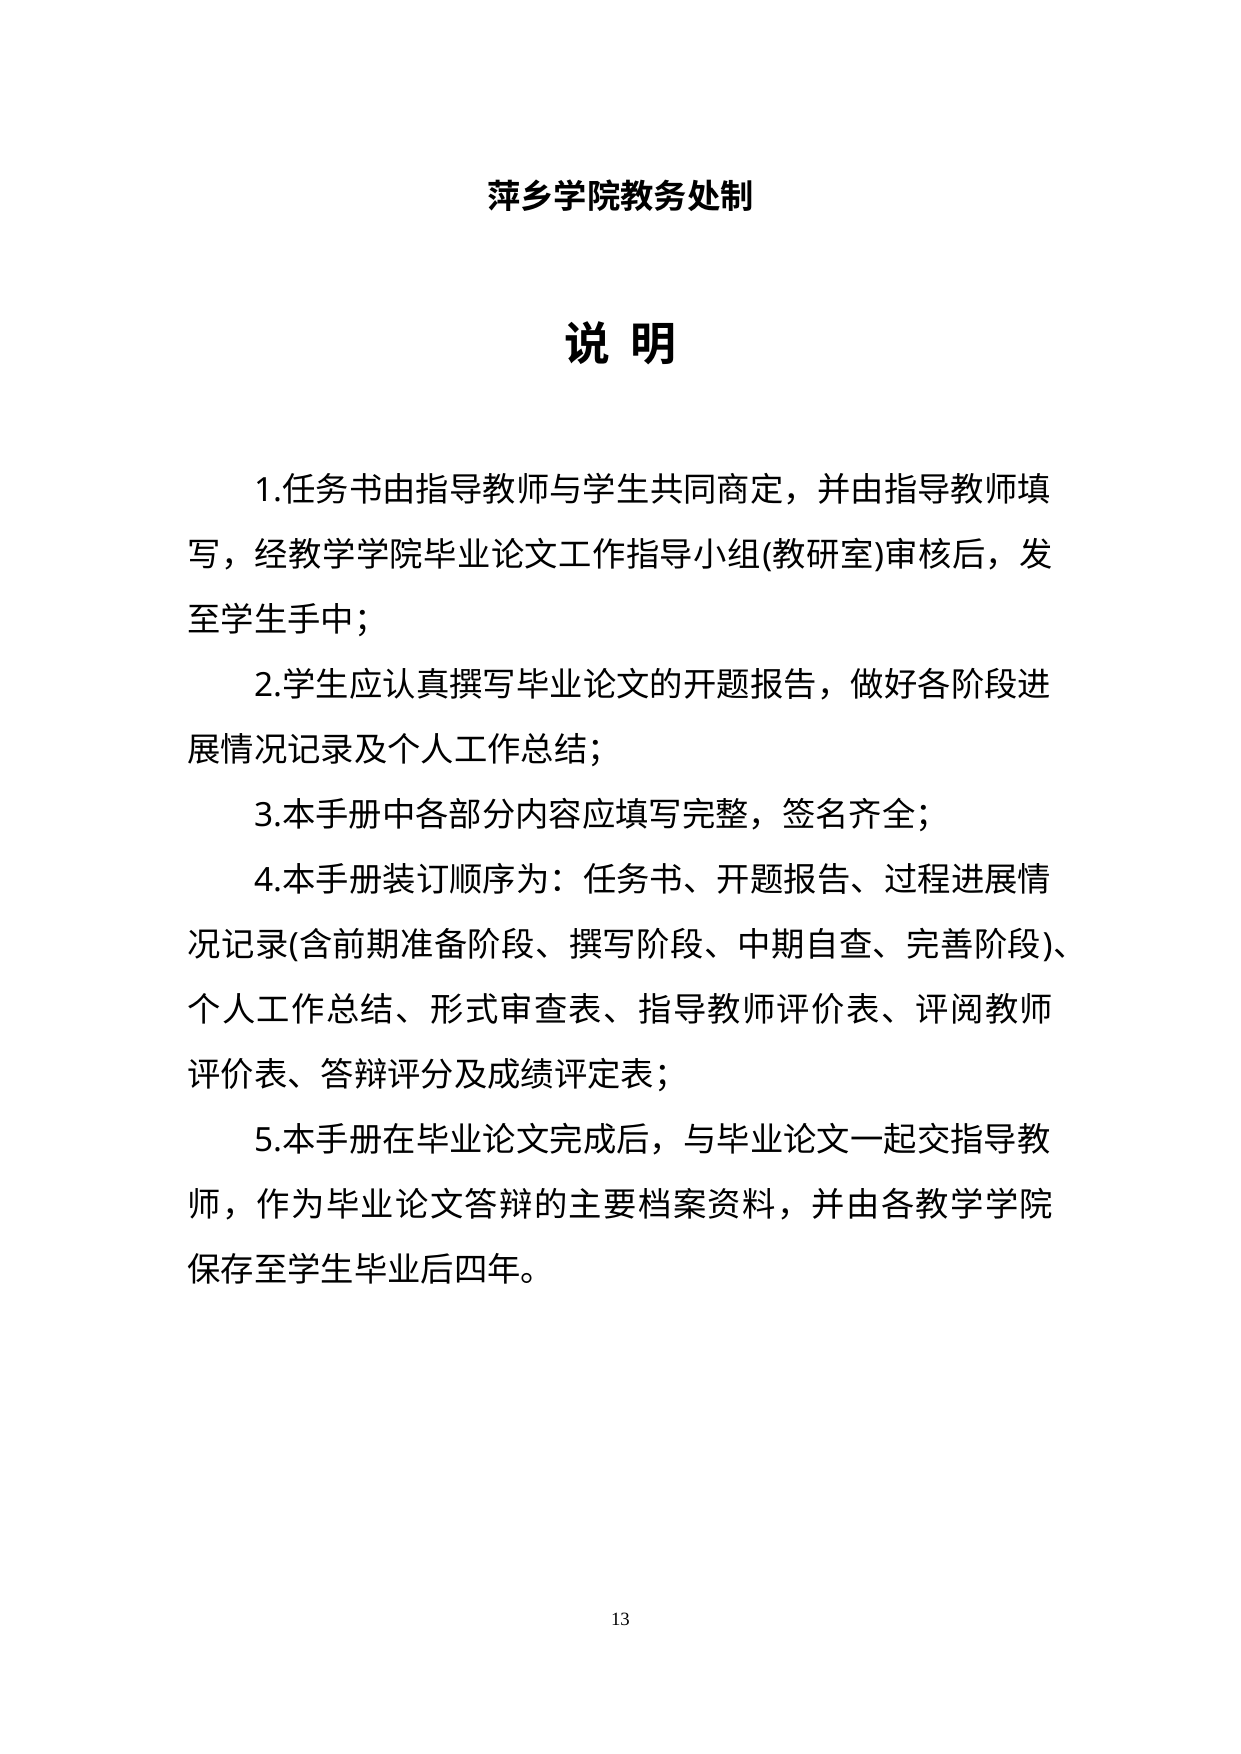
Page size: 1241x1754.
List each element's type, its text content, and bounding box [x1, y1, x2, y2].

text 萍乡学院教务处制 [187, 162, 1053, 227]
text 2.学生应认真撰写毕业论文的开题报告，做好各阶段进展情况记录及个人工作总结； [187, 649, 1053, 779]
text 说 明 [187, 292, 1053, 389]
text 4.本手册装订顺序为：任务书、开题报告、过程进展情况记录(含前期准备阶段、撰写阶段、中期自查、完善阶段)、个人工作总结、形式审查表、指导教师评价表、评阅教师评价表、答辩评分及成绩评定表； [187, 844, 1053, 1104]
text 1.任务书由指导教师与学生共同商定，并由指导教师填写，经教学学院毕业论文工作指导小组(教研室)审核后，发至学生手中； [187, 454, 1053, 649]
text 3.本手册中各部分内容应填写完整，签名齐全； [187, 779, 1053, 844]
text 5.本手册在毕业论文完成后，与毕业论文一起交指导教师，作为毕业论文答辩的主要档案资料，并由各教学学院保存至学生毕业后四年。 [187, 1104, 1053, 1299]
